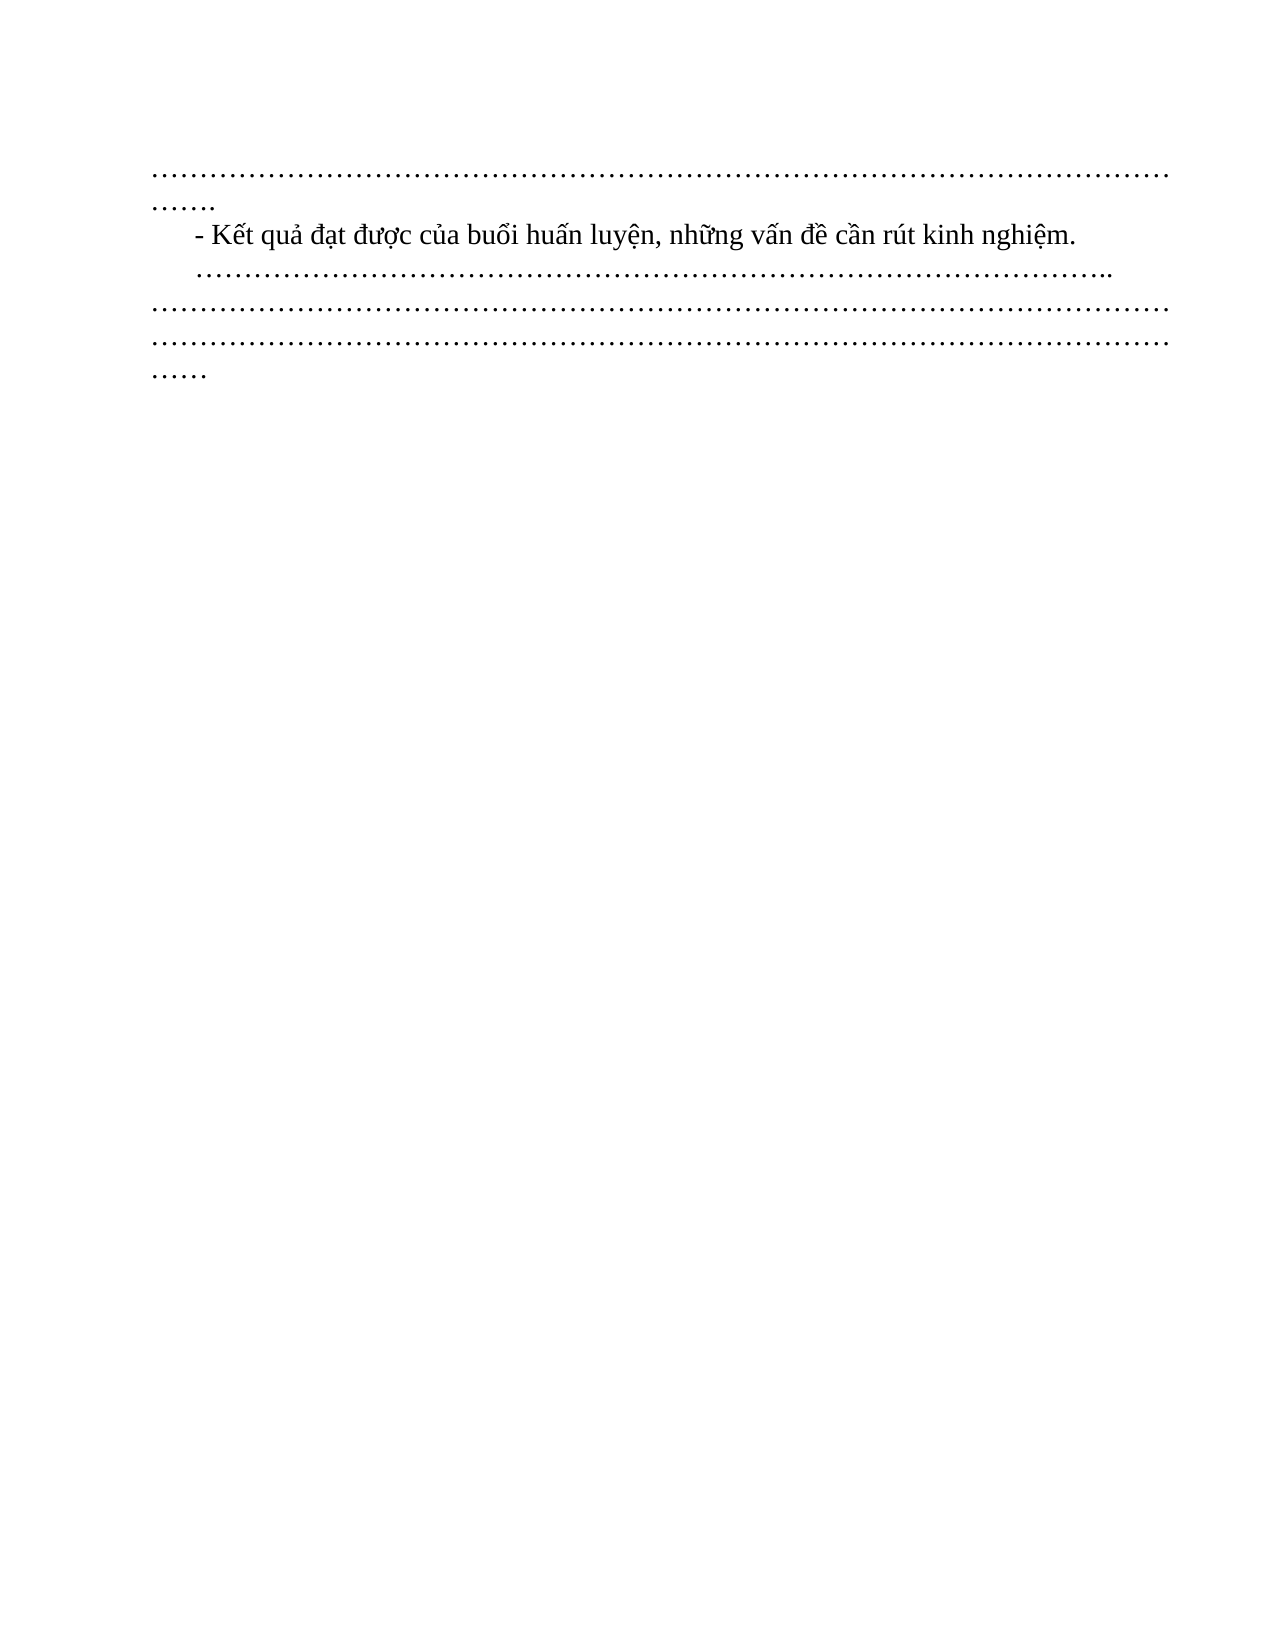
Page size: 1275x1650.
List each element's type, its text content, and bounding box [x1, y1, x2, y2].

text …………………………………………………………………………………..……………………………………………………………………………………………………………………………………………………………………………………………… [150, 251, 1186, 385]
text - Kết quả đạt được của buổi huấn luyện, những vấn đề cần rút kinh nghiệm. [150, 217, 1186, 251]
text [150, 150, 1186, 217]
